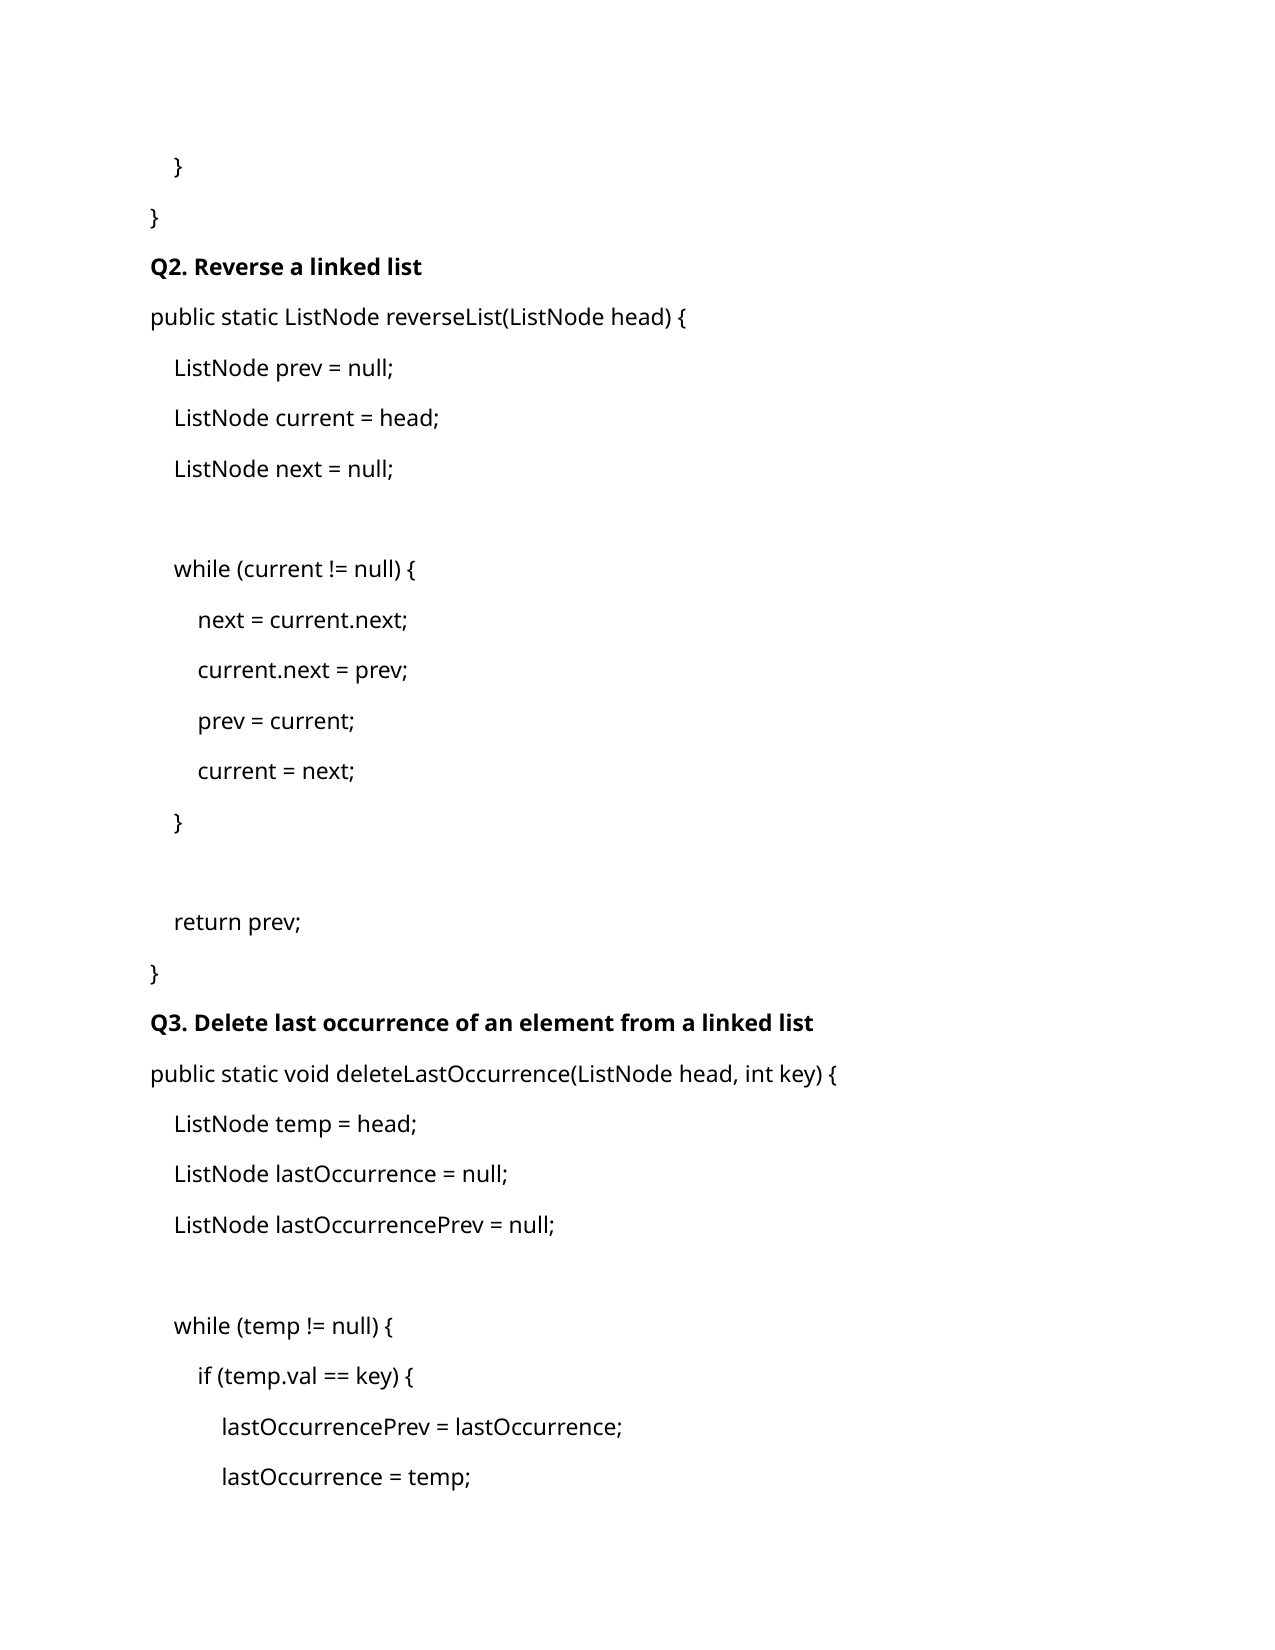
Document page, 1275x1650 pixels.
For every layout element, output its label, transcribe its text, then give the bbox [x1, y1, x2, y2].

text ListNode lastOccurrence = null; [150, 1158, 1125, 1189]
text Q2. Reverse a linked list [150, 251, 1125, 282]
text current = next; [150, 755, 1125, 786]
text return prev; [150, 906, 1125, 937]
text } [150, 200, 1125, 232]
text if (temp.val == key) { [150, 1360, 1125, 1391]
text while (current != null) { [150, 553, 1125, 584]
text lastOccurrencePrev = lastOccurrence; [150, 1410, 1125, 1442]
text ListNode lastOccurrencePrev = null; [150, 1209, 1125, 1240]
text Q3. Delete last occurrence of an element from a linked list [150, 1007, 1125, 1038]
text ListNode temp = head; [150, 1108, 1125, 1139]
text } [150, 957, 1125, 988]
text } [150, 150, 1125, 181]
text current.next = prev; [150, 654, 1125, 685]
text } [150, 805, 1125, 837]
text ListNode prev = null; [150, 352, 1125, 383]
text ListNode next = null; [150, 452, 1125, 484]
text next = current.next; [150, 604, 1125, 635]
text while (temp != null) { [150, 1309, 1125, 1341]
text ListNode current = head; [150, 402, 1125, 433]
text lastOccurrence = temp; [150, 1461, 1125, 1492]
text public static void deleteLastOccurrence(ListNode head, int key) { [150, 1057, 1125, 1089]
text prev = current; [150, 704, 1125, 736]
text public static ListNode reverseList(ListNode head) { [150, 301, 1125, 332]
